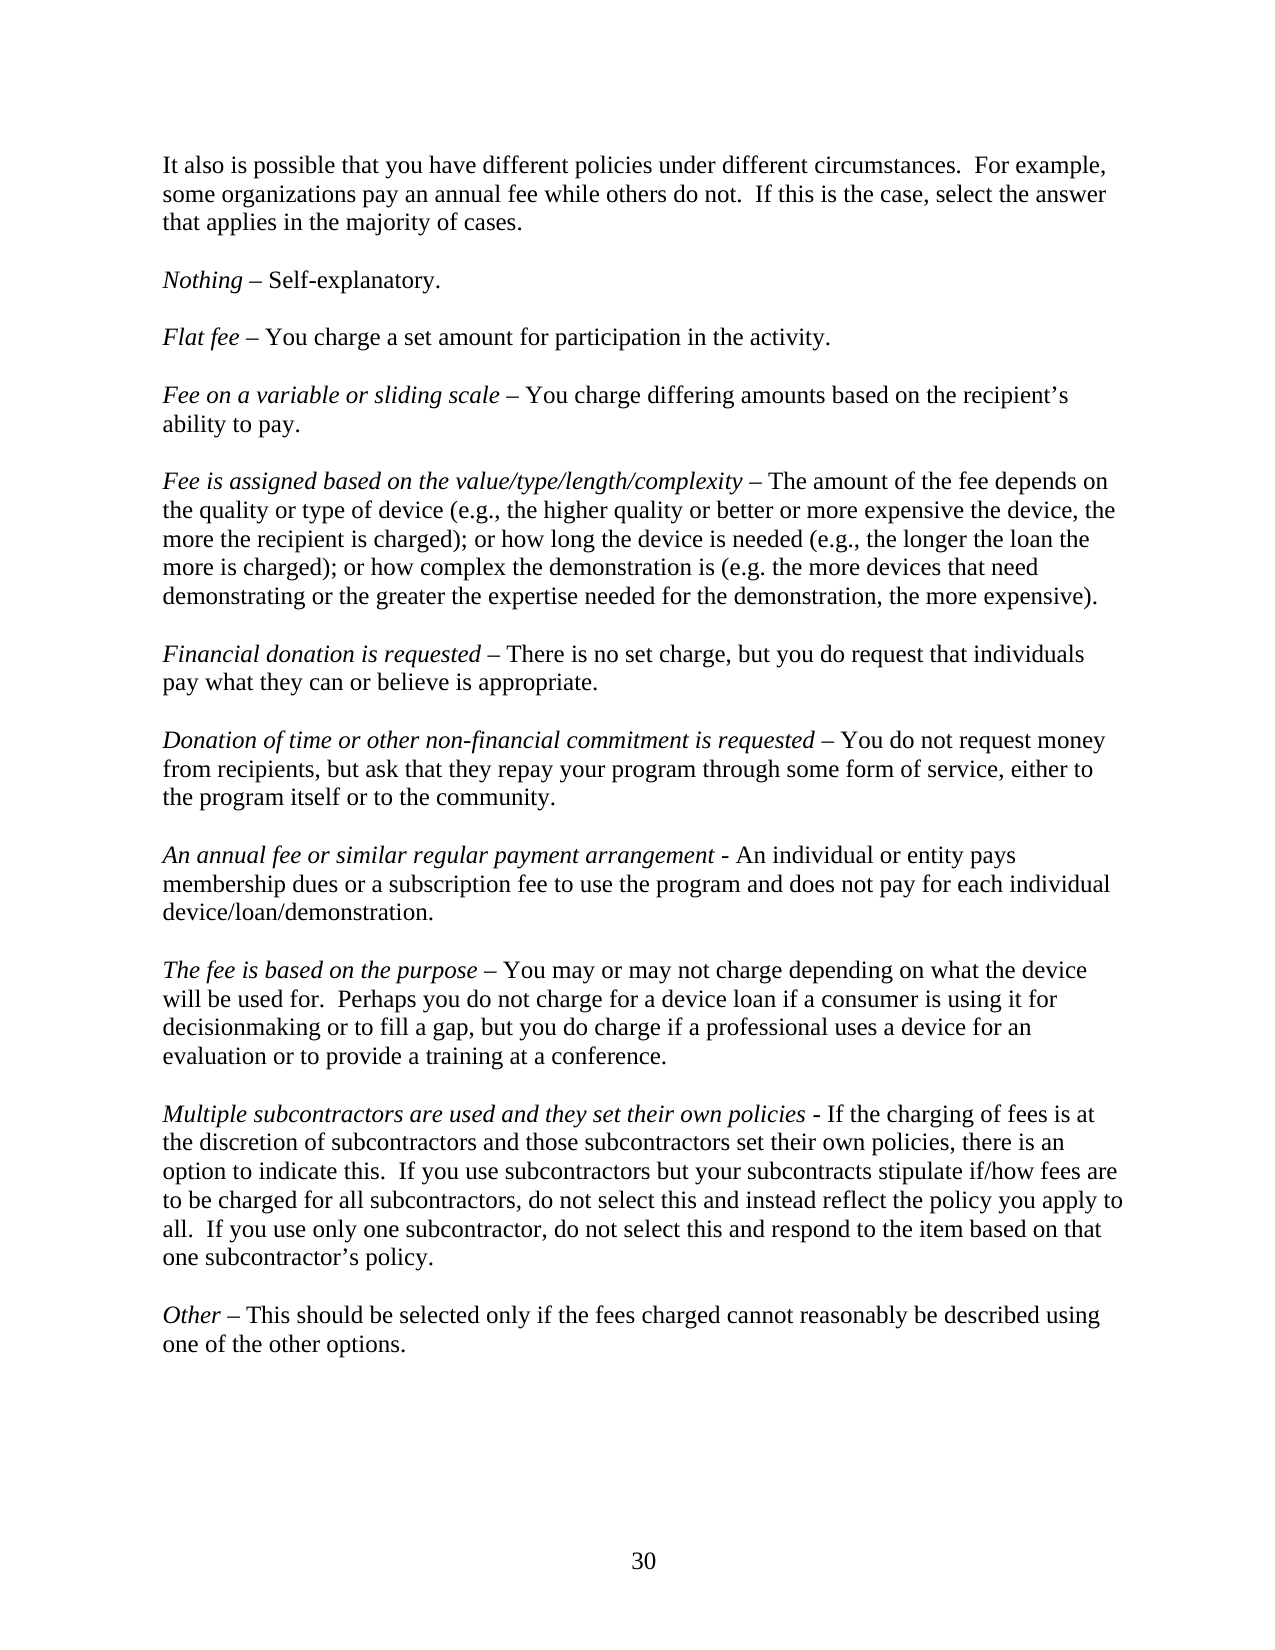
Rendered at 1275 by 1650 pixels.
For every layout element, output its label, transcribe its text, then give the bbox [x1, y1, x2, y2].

text Fee is assigned based on the value/type/length/complexity – The amount of the fee depends on the quality or type of device (e.g., the higher quality or better or more expensive the device, the more the recipient is charged); or how long the device is needed (e.g., the longer the loan the more is charged); or how complex the demonstration is (e.g. the more devices that need demonstrating or the greater the expertise needed for the demonstration, the more expensive). [162, 466, 1125, 610]
text Multiple subcontractors are used and they set their own policies - If the charging of fees is at the discretion of subcontractors and those subcontractors set their own policies, there is an option to indicate this. If you use subcontractors but your subcontracts stipulate if/how fees are to be charged for all subcontractors, do not select this and instead reflect the policy you apply to all. If you use only one subcontractor, do not select this and respond to the item based on that one subcontractor’s policy. [162, 1099, 1125, 1271]
text Nothing – Self-explanatory. [162, 265, 1125, 294]
text Fee on a variable or sliding scale – You charge differing amounts based on the recipient’s ability to pay. [162, 380, 1125, 437]
text An annual fee or similar regular payment arrangement - An individual or entity pays membership dues or a subscription fee to use the program and does not pay for each individual device/loan/demonstration. [162, 840, 1125, 926]
text It also is possible that you have different policies under different circumstances. For example, some organizations pay an annual fee while others do not. If this is the case, select the answer that applies in the majority of cases. [162, 150, 1125, 236]
text Flat fee – You charge a set amount for participation in the activity. [162, 322, 1125, 351]
text Financial donation is requested – There is no set charge, but you do request that individuals pay what they can or believe is appropriate. [162, 639, 1125, 696]
text Donation of time or other non-financial commitment is requested – You do not request money from recipients, but ask that they repay your program through some form of service, either to the program itself or to the community. [162, 725, 1125, 811]
text The fee is based on the purpose – You may or may not charge depending on what the device will be used for. Perhaps you do not charge for a device loan if a consumer is using it for decisionmaking or to fill a gap, but you do charge if a professional uses a device for an evaluation or to provide a training at a conference. [162, 955, 1125, 1070]
text Other – This should be selected only if the fees charged cannot reasonably be described using one of the other options. [162, 1300, 1125, 1357]
